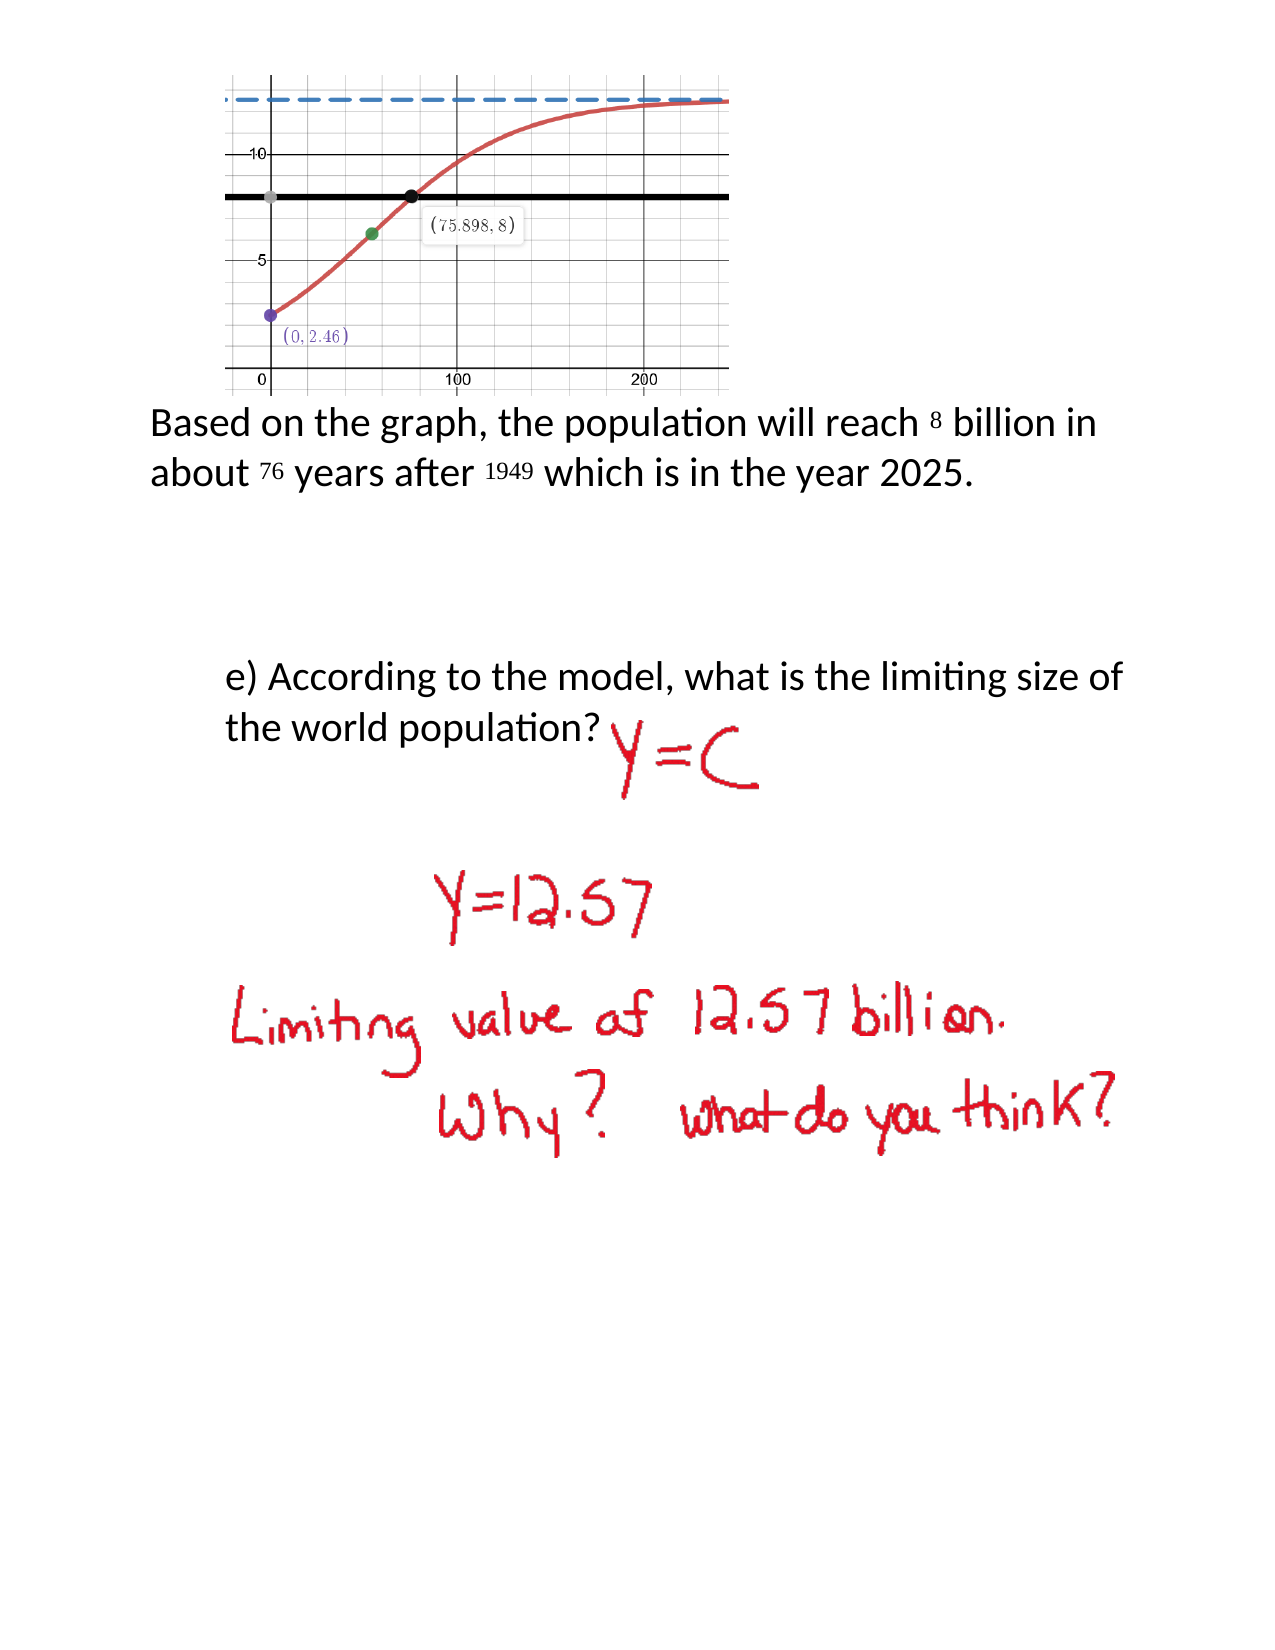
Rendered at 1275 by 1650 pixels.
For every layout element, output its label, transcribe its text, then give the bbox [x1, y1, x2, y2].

picture [232, 985, 421, 1078]
picture [596, 989, 654, 1037]
text Based on the graph, the population will reach billion in about years after which is in the year 2025. [150, 396, 1125, 497]
text e) According to the model, what is the limiting size of the world population? [225, 650, 1125, 751]
picture [439, 1069, 605, 1158]
picture [225, 75, 729, 396]
picture [611, 720, 759, 800]
picture [852, 981, 1004, 1036]
picture [680, 1071, 1115, 1156]
picture [452, 991, 572, 1039]
picture [434, 870, 652, 946]
picture [695, 985, 829, 1036]
